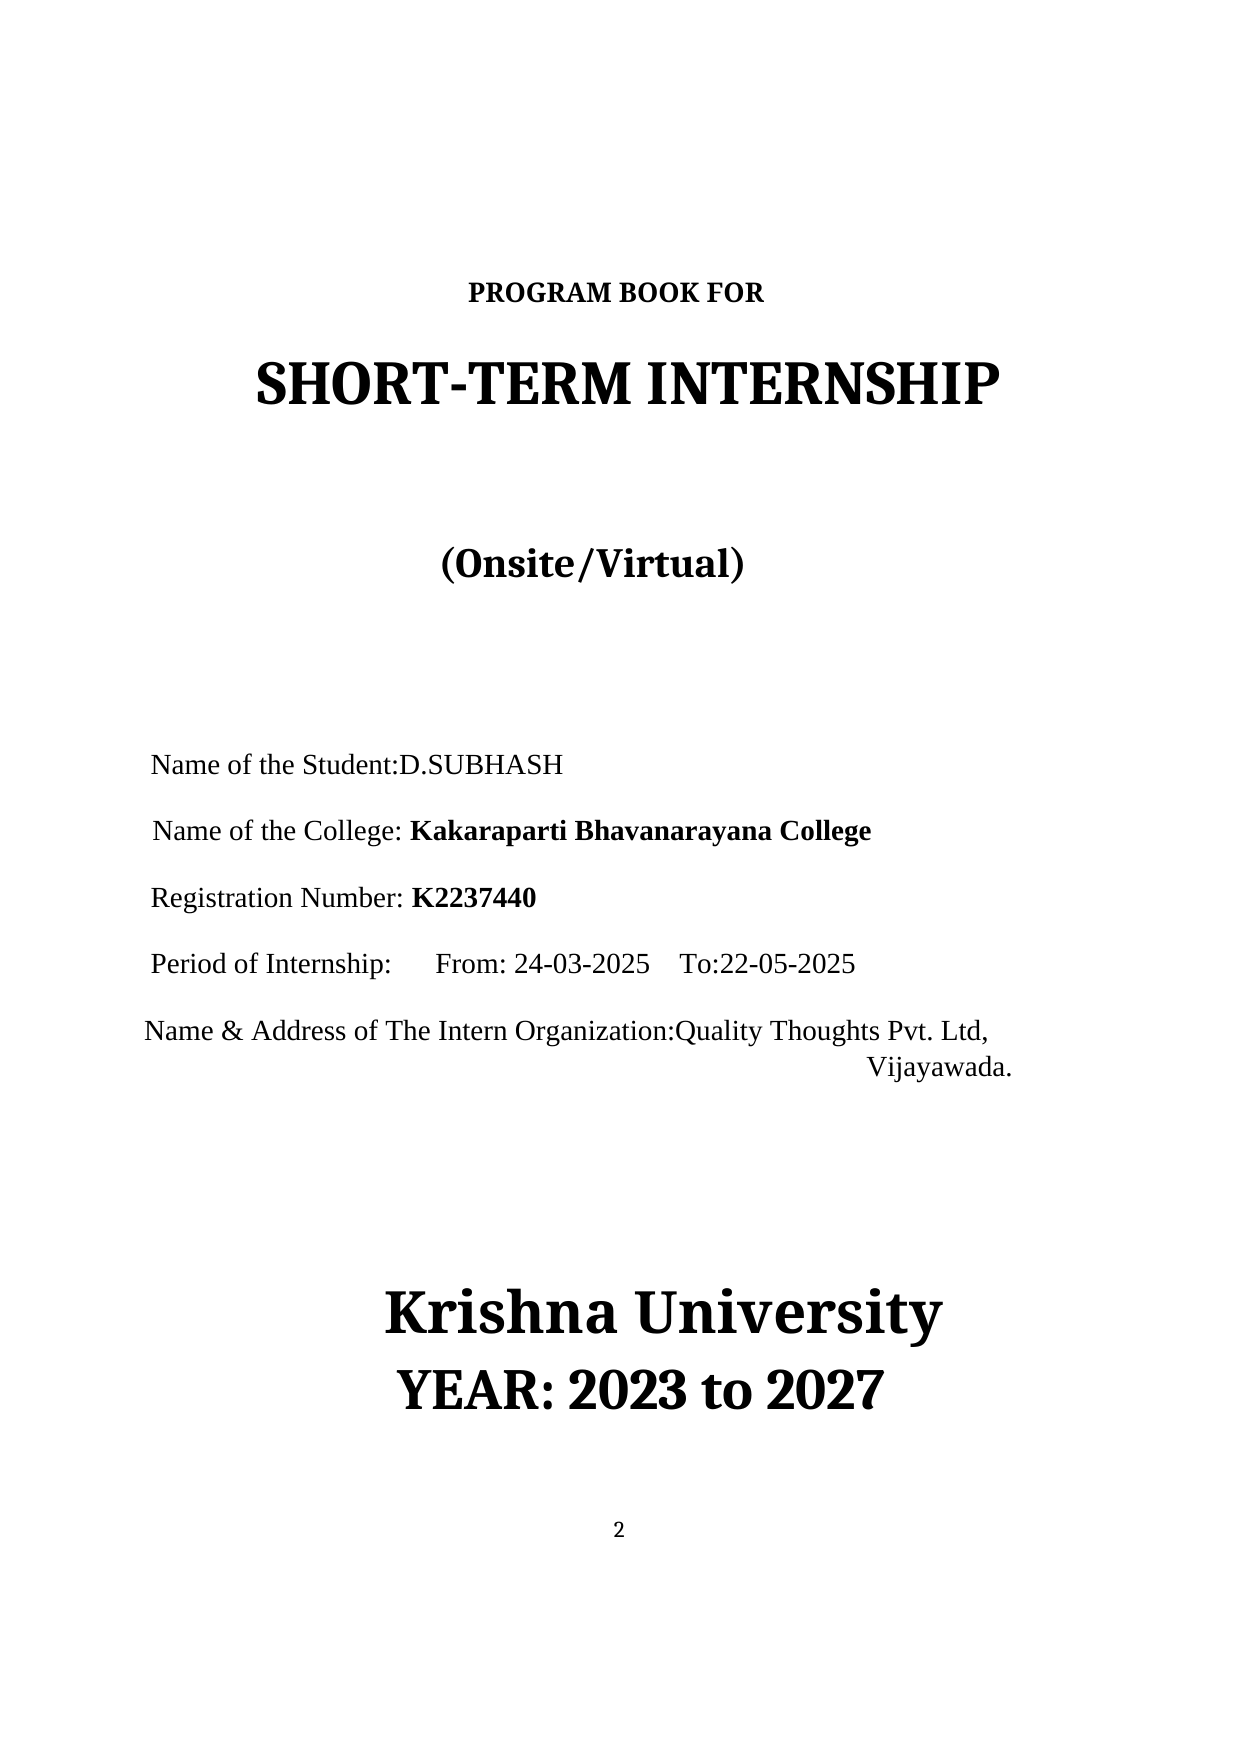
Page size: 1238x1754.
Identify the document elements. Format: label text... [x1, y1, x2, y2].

text 2 [73, 1517, 1165, 1543]
text Registration Number: K2237440 [150, 880, 1112, 914]
text Period of Internship: From: 24-03-2025 To:22-05-2025 [150, 947, 1112, 980]
subtitle SHORT-TERM INTERNSHIP [73, 348, 1000, 420]
text Name of the College: Kakaraparti Bhavanarayana College [152, 813, 1221, 847]
text Name & Address of The Intern Organization:Quality Thoughts Pvt. Ltd, [107, 1013, 1112, 1046]
text Name of the Student:D.SUBHASH [150, 747, 1112, 781]
text (Onsite/Virtual) [182, 540, 1221, 588]
text Krishna University [339, 1271, 1221, 1350]
text YEAR: 2023 to 2027 [73, 1357, 1158, 1424]
text Vijayawada. [73, 1049, 1012, 1082]
text PROGRAM BOOK FOR [73, 273, 1158, 310]
